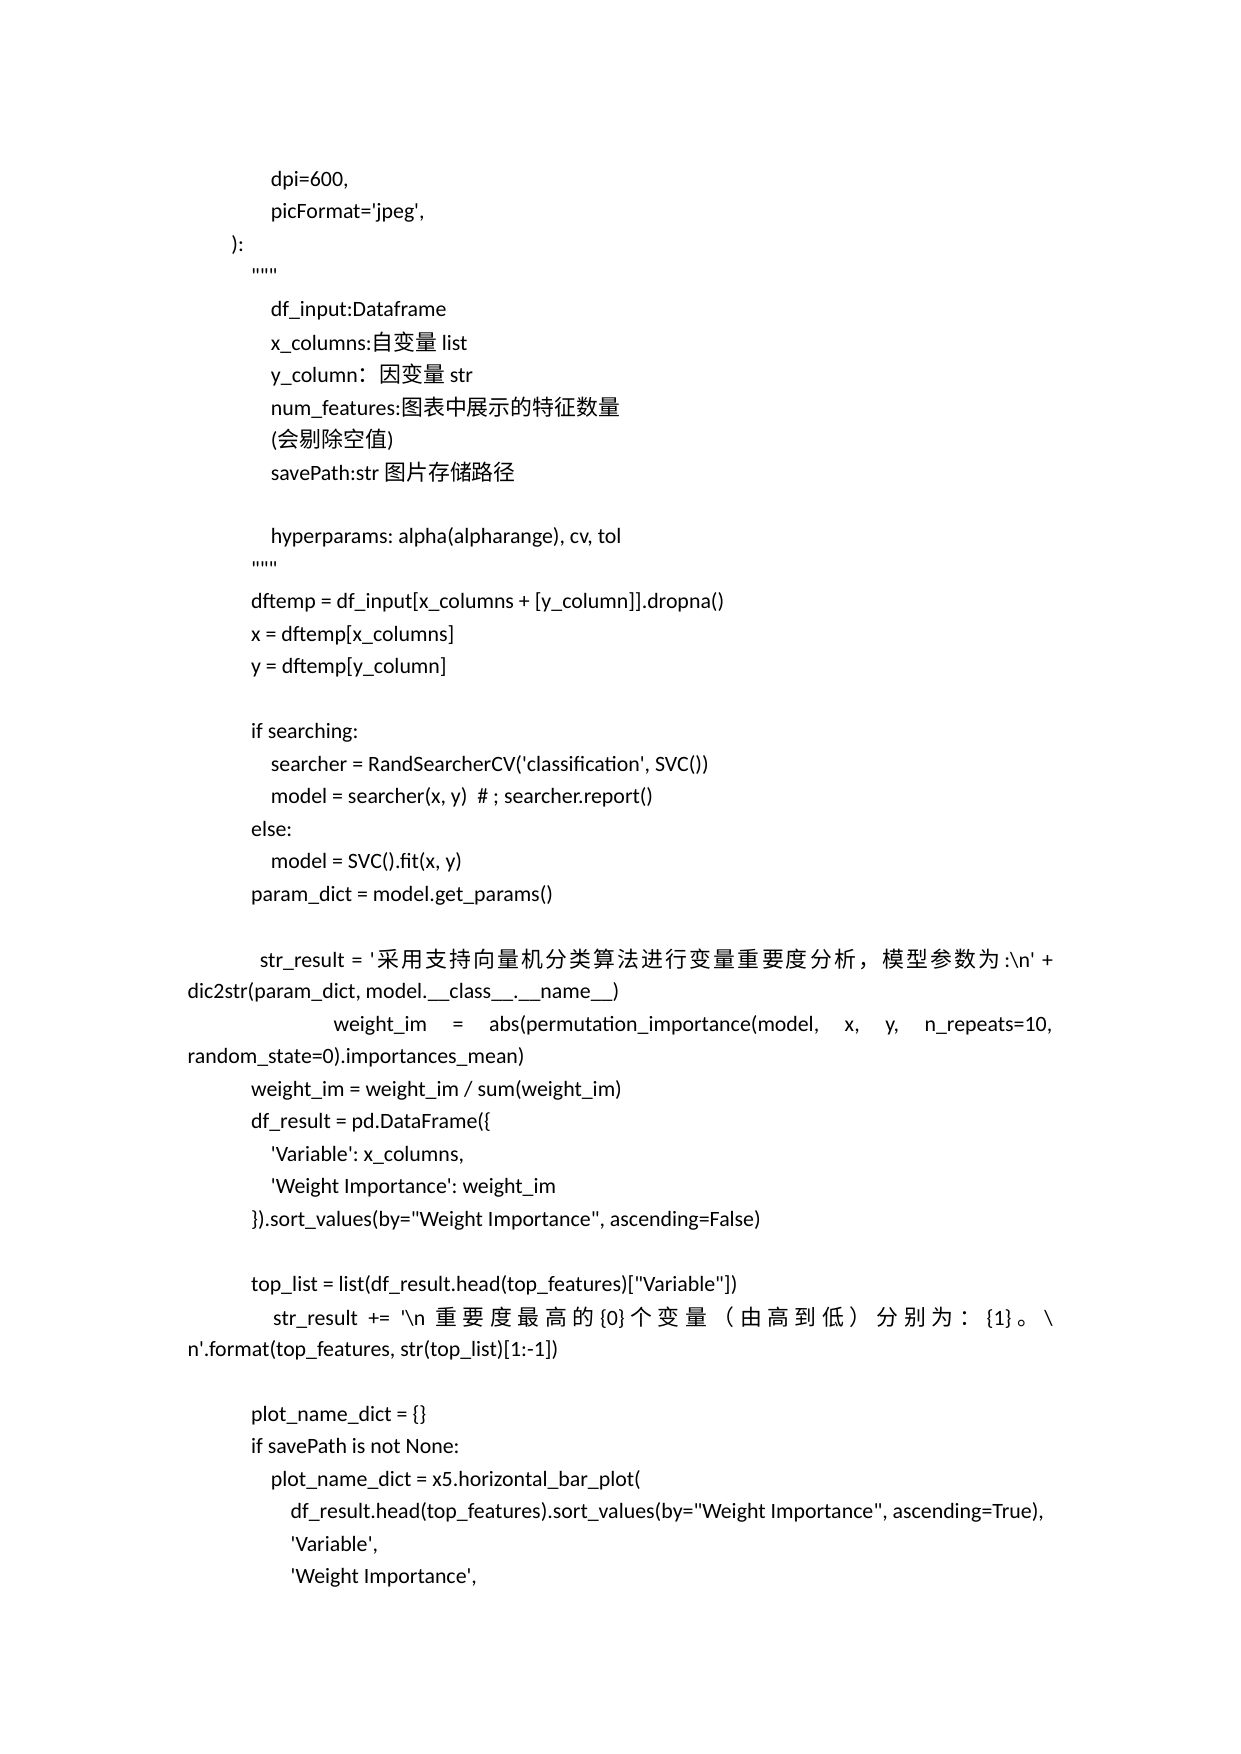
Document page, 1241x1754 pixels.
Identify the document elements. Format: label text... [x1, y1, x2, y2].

text searcher = RandSearcherCV('classification', SVC()) [187, 747, 1053, 779]
text 'Weight Importance': weight_im [187, 1169, 1053, 1202]
text x = dftemp[x_columns] [187, 617, 1053, 649]
text param_dict = model.get_params() [187, 877, 1053, 909]
text top_list = list(df_result.head(top_features)["Variable"]) [187, 1267, 1053, 1299]
text df_result.head(top_features).sort_values(by="Weight Importance", ascending=True), [187, 1494, 1053, 1527]
text str_result += '\n重要度最高的{0}个变量（由高到低）分别为：{1}。\n'.format(top_features, str(top_list)[1:-1]) [187, 1299, 1053, 1364]
text """ [187, 552, 1053, 584]
text plot_name_dict = {} [187, 1397, 1053, 1429]
text num_features:图表中展示的特征数量 [187, 389, 1053, 422]
text x_columns:自变量list [187, 324, 1053, 357]
text df_input:Dataframe [187, 292, 1053, 324]
text str_result = '采用支持向量机分类算法进行变量重要度分析，模型参数为:\n' + dic2str(param_dict, model.__class__.__name__) [187, 942, 1053, 1007]
text (会剔除空值) [187, 422, 1053, 454]
text y_column：因变量str [187, 357, 1053, 389]
text weight_im = weight_im / sum(weight_im) [187, 1072, 1053, 1104]
text savePath:str 图片存储路径 [187, 454, 1053, 487]
text 'Weight Importance', [187, 1559, 1053, 1592]
text dftemp = df_input[x_columns + [y_column]].dropna() [187, 584, 1053, 617]
text model = searcher(x, y) # ; searcher.report() [187, 779, 1053, 812]
text if savePath is not None: [187, 1429, 1053, 1462]
text ): [187, 227, 1053, 259]
text dpi=600, [187, 162, 1053, 194]
text }).sort_values(by="Weight Importance", ascending=False) [187, 1202, 1053, 1234]
text 'Variable': x_columns, [187, 1137, 1053, 1169]
text hyperparams: alpha(alpharange), cv, tol [187, 519, 1053, 552]
text """ [187, 259, 1053, 292]
text picFormat='jpeg', [187, 194, 1053, 227]
text if searching: [187, 714, 1053, 747]
text weight_im = abs(permutation_importance(model, x, y, n_repeats=10, random_state=0).importances_mean) [187, 1007, 1053, 1072]
text model = SVC().fit(x, y) [187, 844, 1053, 877]
text 'Variable', [187, 1527, 1053, 1559]
text df_result = pd.DataFrame({ [187, 1104, 1053, 1137]
text else: [187, 812, 1053, 844]
text y = dftemp[y_column] [187, 649, 1053, 682]
text plot_name_dict = x5.horizontal_bar_plot( [187, 1462, 1053, 1494]
